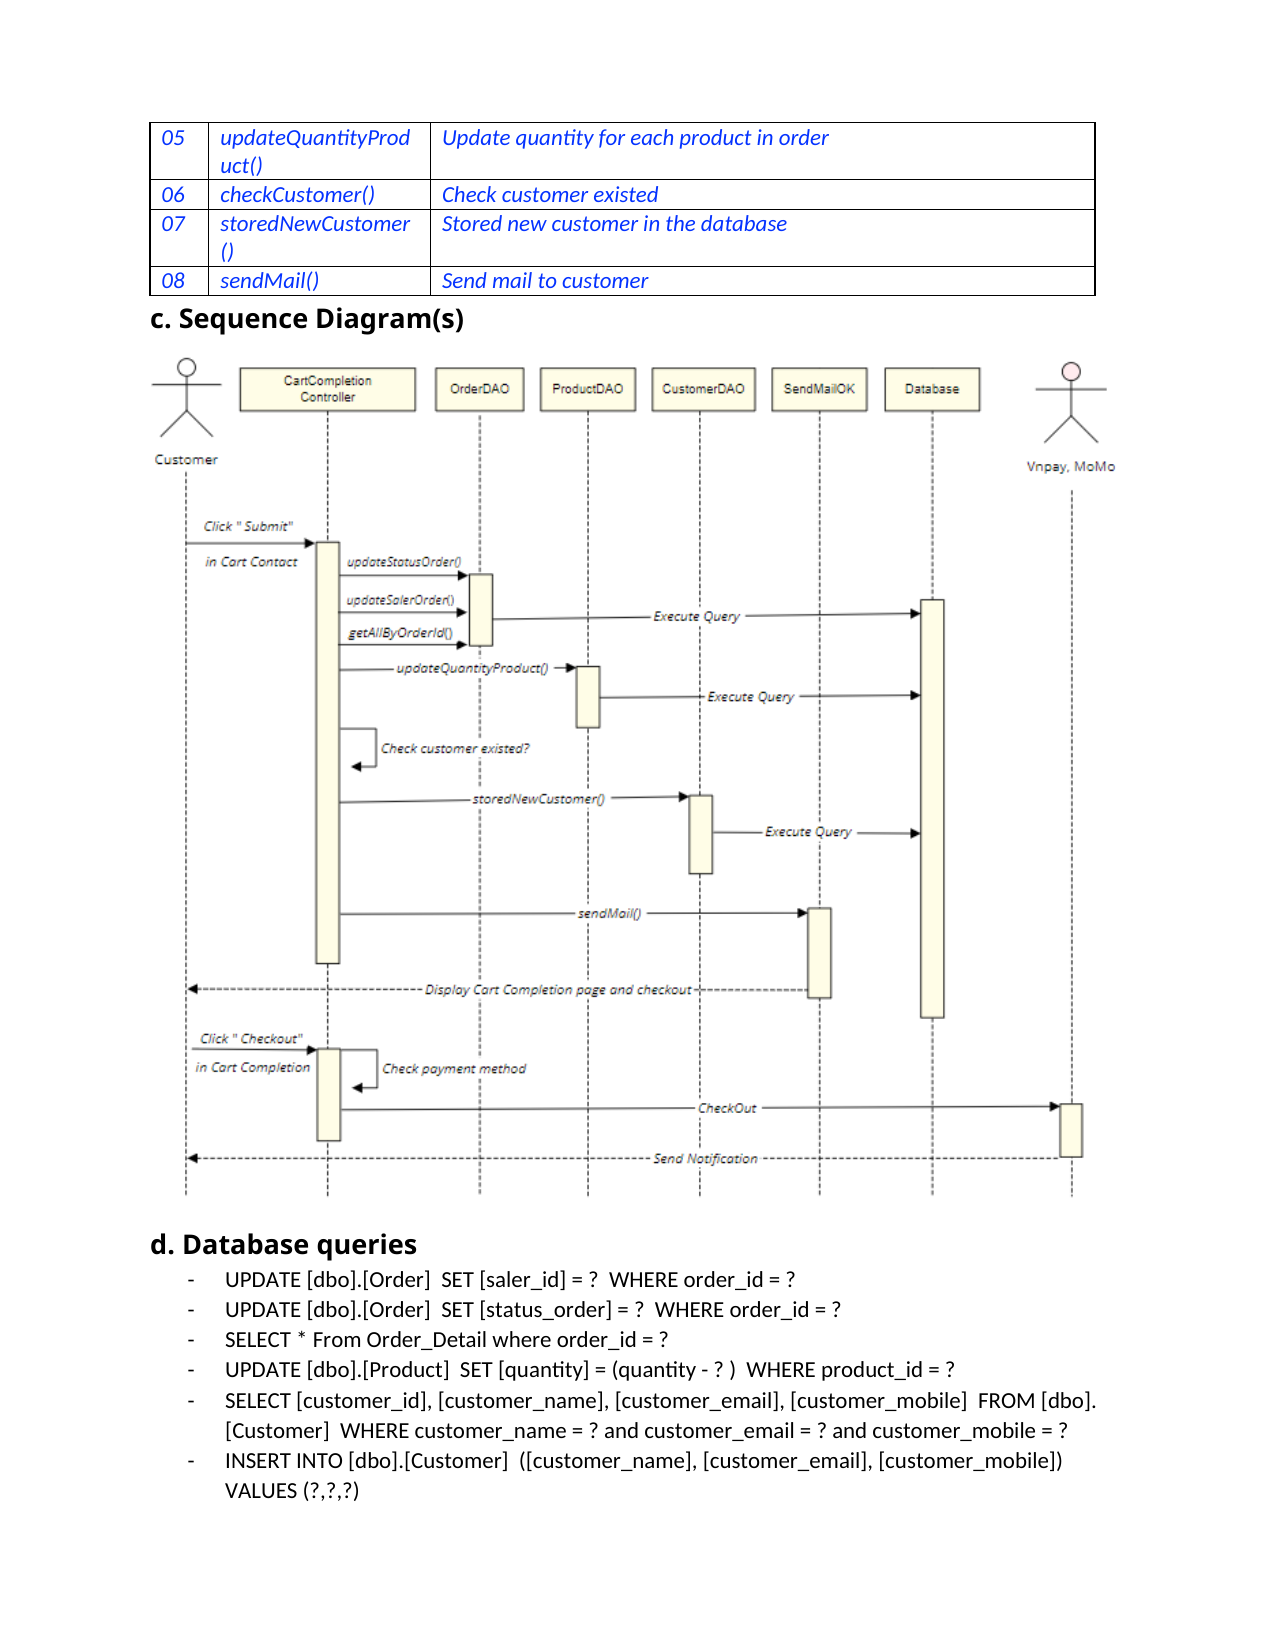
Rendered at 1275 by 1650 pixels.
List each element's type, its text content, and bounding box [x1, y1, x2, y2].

list UPDATE [dbo].[Product] SET [quantity] = (quantity - ? ) WHERE product_id = ? [187, 1356, 1125, 1383]
table_cell Stored new customer in the database [431, 210, 1094, 266]
subtitle d. Database queries [150, 1225, 1125, 1262]
list INSERT INTO [dbo].[Customer] ([customer_name], [customer_email], [customer_mobile]) VALUES (?,?,?) [187, 1446, 1125, 1504]
table_cell checkCustomer() [209, 180, 430, 208]
table_cell storedNewCustomer() [209, 210, 430, 266]
table_cell Check customer existed [431, 180, 1094, 208]
list SELECT [customer_id], [customer_name], [customer_email], [customer_mobile] FROM [dbo].[Customer] WHERE customer_name = ? and customer_email = ? and customer_mobile = ? [187, 1386, 1125, 1444]
list SELECT * From Order_Detail where order_id = ? [187, 1325, 1125, 1353]
table_cell 07 [151, 210, 208, 266]
table_cell sendMail() [209, 267, 430, 294]
table_cell 06 [151, 180, 208, 208]
picture [150, 339, 1125, 1207]
table_cell 08 [151, 267, 208, 294]
table_cell Update quantity for each product in order [431, 123, 1094, 179]
table_cell Send mail to customer [431, 267, 1094, 294]
table_cell updateQuantityProduct() [209, 123, 430, 179]
list UPDATE [dbo].[Order] SET [status_order] = ? WHERE order_id = ? [187, 1295, 1125, 1323]
subtitle c. Sequence Diagram(s) [150, 300, 1125, 337]
table_cell 05 [151, 123, 208, 179]
list UPDATE [dbo].[Order] SET [saler_id] = ? WHERE order_id = ? [187, 1265, 1125, 1293]
